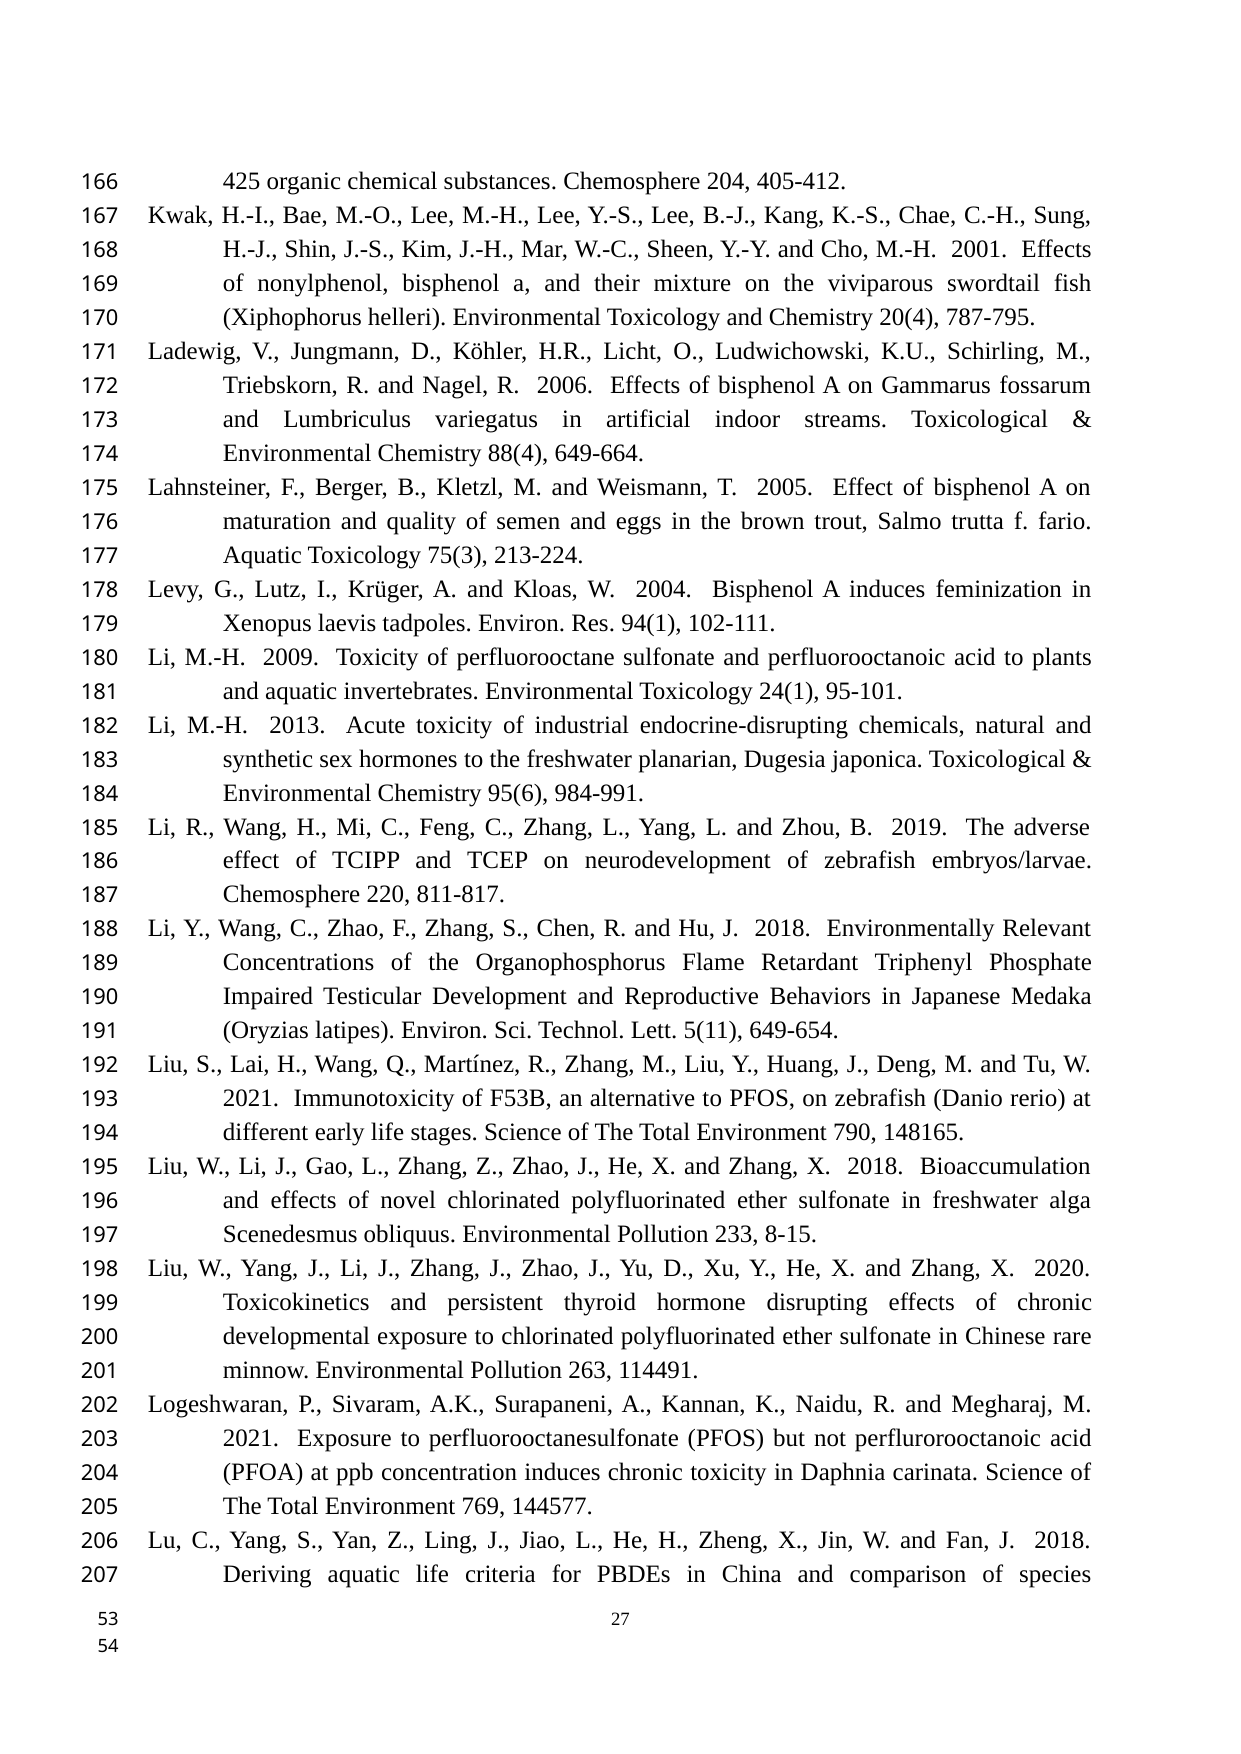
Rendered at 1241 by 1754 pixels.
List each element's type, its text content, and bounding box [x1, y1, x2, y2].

text Li, R., Wang, H., Mi, C., Feng, C., Zhang, L., Yang, L. and Zhou, B. 2019. The adverse effect of TCIPP and TCEP on neurodevelopment of zebrafish embryos/larvae. Chemosphere 220, 811-817. [148, 809, 1092, 911]
text Liu, W., Li, J., Gao, L., Zhang, Z., Zhao, J., He, X. and Zhang, X. 2018. Bioaccumulation and effects of novel chlorinated polyfluorinated ether sulfonate in freshwater alga Scenedesmus obliquus. Environmental Pollution 233, 8-15. [148, 1149, 1092, 1251]
text Ladewig, V., Jungmann, D., Köhler, H.R., Licht, O., Ludwichowski, K.U., Schirling, M., Triebskorn, R. and Nagel, R. 2006. Effects of bisphenol A on Gammarus fossarum and Lumbriculus variegatus in artificial indoor streams. Toxicological & Environmental Chemistry 88(4), 649-664. [148, 334, 1092, 469]
text Logeshwaran, P., Sivaram, A.K., Surapaneni, A., Kannan, K., Naidu, R. and Megharaj, M. 2021. Exposure to perfluorooctanesulfonate (PFOS) but not perflurorooctanoic acid (PFOA) at ppb concentration induces chronic toxicity in Daphnia carinata. Science of The Total Environment 769, 144577. [148, 1386, 1092, 1522]
text Lahnsteiner, F., Berger, B., Kletzl, M. and Weismann, T. 2005. Effect of bisphenol A on maturation and quality of semen and eggs in the brown trout, Salmo trutta f. fario. Aquatic Toxicology 75(3), 213-224. [148, 469, 1092, 571]
text Li, M.-H. 2013. Acute toxicity of industrial endocrine-disrupting chemicals, natural and synthetic sex hormones to the freshwater planarian, Dugesia japonica. Toxicological & Environmental Chemistry 95(6), 984-991. [148, 707, 1092, 809]
text Levy, G., Lutz, I., Krüger, A. and Kloas, W. 2004. Bisphenol A induces feminization in Xenopus laevis tadpoles. Environ. Res. 94(1), 102-111. [148, 571, 1092, 639]
text Li, M.-H. 2009. Toxicity of perfluorooctane sulfonate and perfluorooctanoic acid to plants and aquatic invertebrates. Environmental Toxicology 24(1), 95-101. [148, 639, 1092, 707]
text Liu, W., Yang, J., Li, J., Zhang, J., Zhao, J., Yu, D., Xu, Y., He, X. and Zhang, X. 2020. Toxicokinetics and persistent thyroid hormone disrupting effects of chronic developmental exposure to chlorinated polyfluorinated ether sulfonate in Chinese rare minnow. Environmental Pollution 263, 114491. [148, 1251, 1092, 1386]
text Liu, S., Lai, H., Wang, Q., Martínez, R., Zhang, M., Liu, Y., Huang, J., Deng, M. and Tu, W. 2021. Immunotoxicity of F53B, an alternative to PFOS, on zebrafish (Danio rerio) at different early life stages. Science of The Total Environment 790, 148165. [148, 1047, 1092, 1149]
text Kwak, H.-I., Bae, M.-O., Lee, M.-H., Lee, Y.-S., Lee, B.-J., Kang, K.-S., Chae, C.-H., Sung, H.-J., Shin, J.-S., Kim, J.-H., Mar, W.-C., Sheen, Y.-Y. and Cho, M.-H. 2001. Effects of nonylphenol, bisphenol a, and their mixture on the viviparous swordtail fish (Xiphophorus helleri). Environmental Toxicology and Chemistry 20(4), 787-795. [148, 198, 1092, 334]
text Li, Y., Wang, C., Zhao, F., Zhang, S., Chen, R. and Hu, J. 2018. Environmentally Relevant Concentrations of the Organophosphorus Flame Retardant Triphenyl Phosphate Impaired Testicular Development and Reproductive Behaviors in Japanese Medaka (Oryzias latipes). Environ. Sci. Technol. Lett. 5(11), 649-654. [148, 911, 1092, 1047]
